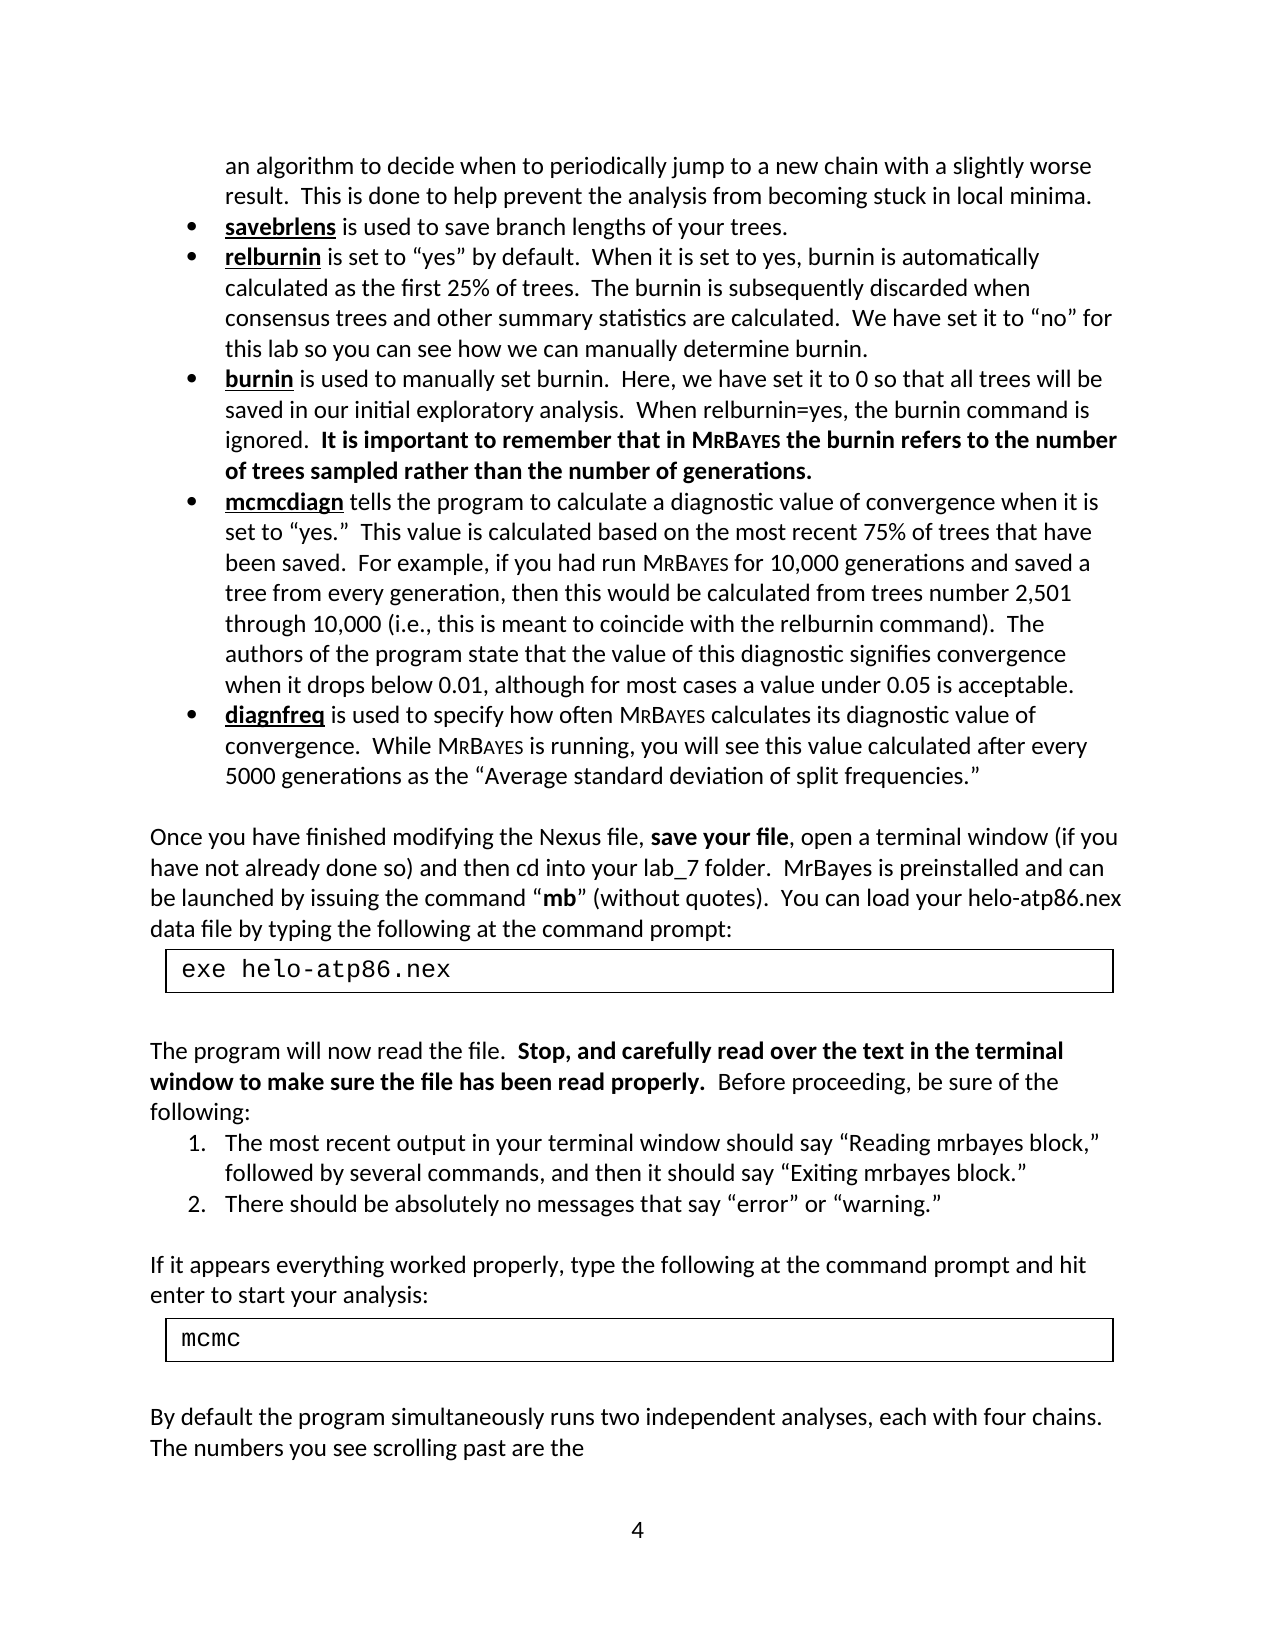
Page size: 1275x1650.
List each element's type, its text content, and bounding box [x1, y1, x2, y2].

list The most recent output in your terminal window should say “Reading mrbayes block,” followed by several commands, and then it should say “Exiting mrbayes block.” [187, 1127, 1125, 1188]
list diagnfreq is used to specify how often MrBayes calculates its diagnostic value of convergence. While MrBayes is running, you will see this value calculated after every 5000 generations as the “Average standard deviation of split frequencies.” [187, 699, 1125, 791]
text Once you have finished modifying the Nexus file, save your file, open a terminal window (if you have not already done so) and then cd into your lab_7 folder. MrBayes is preinstalled and can be launched by issuing the command “mb” (without quotes). You can load your helo-atp86.nex data file by typing the following at the command prompt: [150, 821, 1125, 943]
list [187, 150, 1125, 211]
text If it appears everything worked properly, type the following at the command prompt and hit enter to start your analysis: [150, 1249, 1125, 1310]
list relburnin is set to “yes” by default. When it is set to yes, burnin is automatically calculated as the first 25% of trees. The burnin is subsequently discarded when consensus trees and other summary statistics are calculated. We have set it to “no” for this lab so you can see how we can manually determine burnin. [187, 242, 1125, 364]
list There should be absolutely no messages that say “error” or “warning.” [187, 1188, 1125, 1218]
list burnin is used to manually set burnin. Here, we have set it to 0 so that all trees will be saved in our initial exploratory analysis. When relburnin=yes, the burnin command is ignored. It is important to remember that in MrBayes the burnin refers to the number of trees sampled rather than the number of generations. [187, 364, 1125, 486]
text The program will now read the file. Stop, and carefully read over the text in the terminal window to make sure the file has been read properly. Before proceeding, be sure of the following: [150, 1035, 1125, 1127]
list savebrlens is used to save branch lengths of your trees. [187, 211, 1125, 242]
list mcmcdiagn tells the program to calculate a diagnostic value of convergence when it is set to “yes.” This value is calculated based on the most recent 75% of trees that have been saved. For example, if you had run MrBayes for 10,000 generations and saved a tree from every generation, then this would be calculated from trees number 2,501 through 10,000 (i.e., this is meant to coincide with the relburnin command). The authors of the program state that the value of this diagnostic signifies convergence when it drops below 0.01, although for most cases a value under 0.05 is acceptable. [187, 486, 1125, 699]
text By default the program simultaneously runs two independent analyses, each with four chains. The numbers you see scrolling past are the [150, 1401, 1125, 1462]
